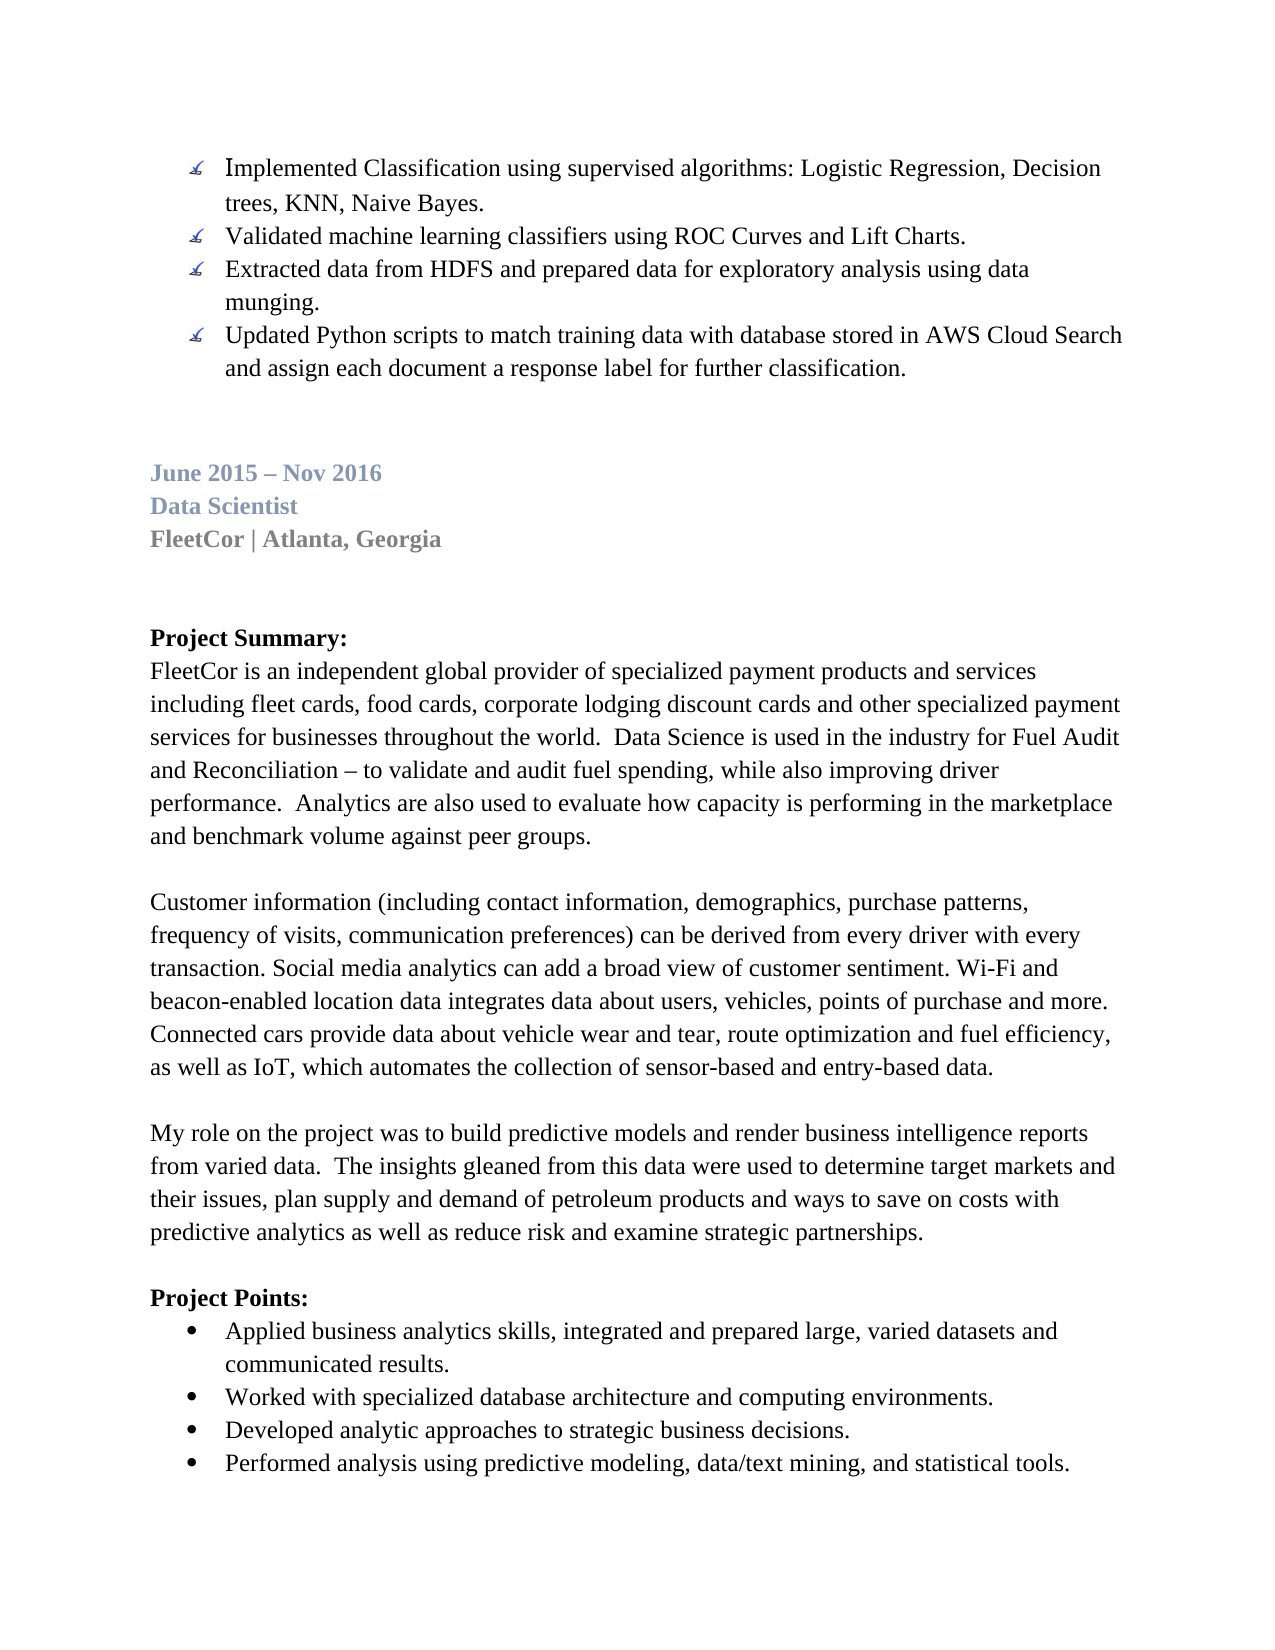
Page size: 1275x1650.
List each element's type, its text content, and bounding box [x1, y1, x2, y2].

picture [188, 160, 204, 177]
list Updated Python scripts to match training data with database stored in AWS Cloud Search and assign each document a response label for further classification. [187, 320, 1125, 382]
list Performed analysis using predictive modeling, data/text mining, and statistical tools. [187, 1448, 1125, 1477]
text FleetCor is an independent global provider of specialized payment products and services including fleet cards, food cards, corporate lodging discount cards and other specialized payment services for businesses throughout the world. Data Science is used in the industry for Fuel Audit and Reconciliation – to validate and audit fuel spending, while also improving driver performance. Analytics are also used to evaluate how capacity is performing in the marketplace and benchmark volume against peer groups. [150, 656, 1125, 850]
text FleetCor | Atlanta, Georgia [150, 524, 1125, 552]
list Worked with specialized database architecture and computing environments. [187, 1382, 1125, 1411]
list Validated machine learning classifiers using ROC Curves and Lift Charts. [187, 221, 1125, 250]
list Applied business analytics skills, integrated and prepared large, varied datasets and communicated results. [187, 1316, 1125, 1378]
text Data Scientist [150, 491, 1125, 519]
text June 2015 – Nov 2016 [150, 458, 1125, 486]
list Developed analytic approaches to strategic business decisions. [187, 1415, 1125, 1444]
list Implemented Classification using supervised algorithms: Logistic Regression, Decision trees, KNN, Naive Bayes. [187, 150, 1125, 217]
text Customer information (including contact information, demographics, purchase patterns, frequency of visits, communication preferences) can be derived from every driver with every transaction. Social media analytics can add a broad view of customer sentiment. Wi-Fi and beacon-enabled location data integrates data about users, vehicles, points of purchase and more. Connected cars provide data about vehicle wear and tear, route optimization and fuel efficiency, as well as IoT, which automates the collection of sensor-based and entry-based data. [150, 887, 1125, 1081]
picture [188, 327, 204, 344]
list Extracted data from HDFS and prepared data for exploratory analysis using data munging. [187, 254, 1125, 316]
text Project Summary: [150, 623, 1125, 652]
text My role on the project was to build predictive models and render business intelligence reports from varied data. The insights gleaned from this data were used to determine target markets and their issues, plan supply and demand of petroleum products and ways to save on costs with predictive analytics as well as reduce risk and examine strategic partnerships. [150, 1118, 1125, 1246]
text Project Points: [150, 1283, 1125, 1312]
picture [188, 261, 204, 278]
picture [188, 228, 204, 245]
